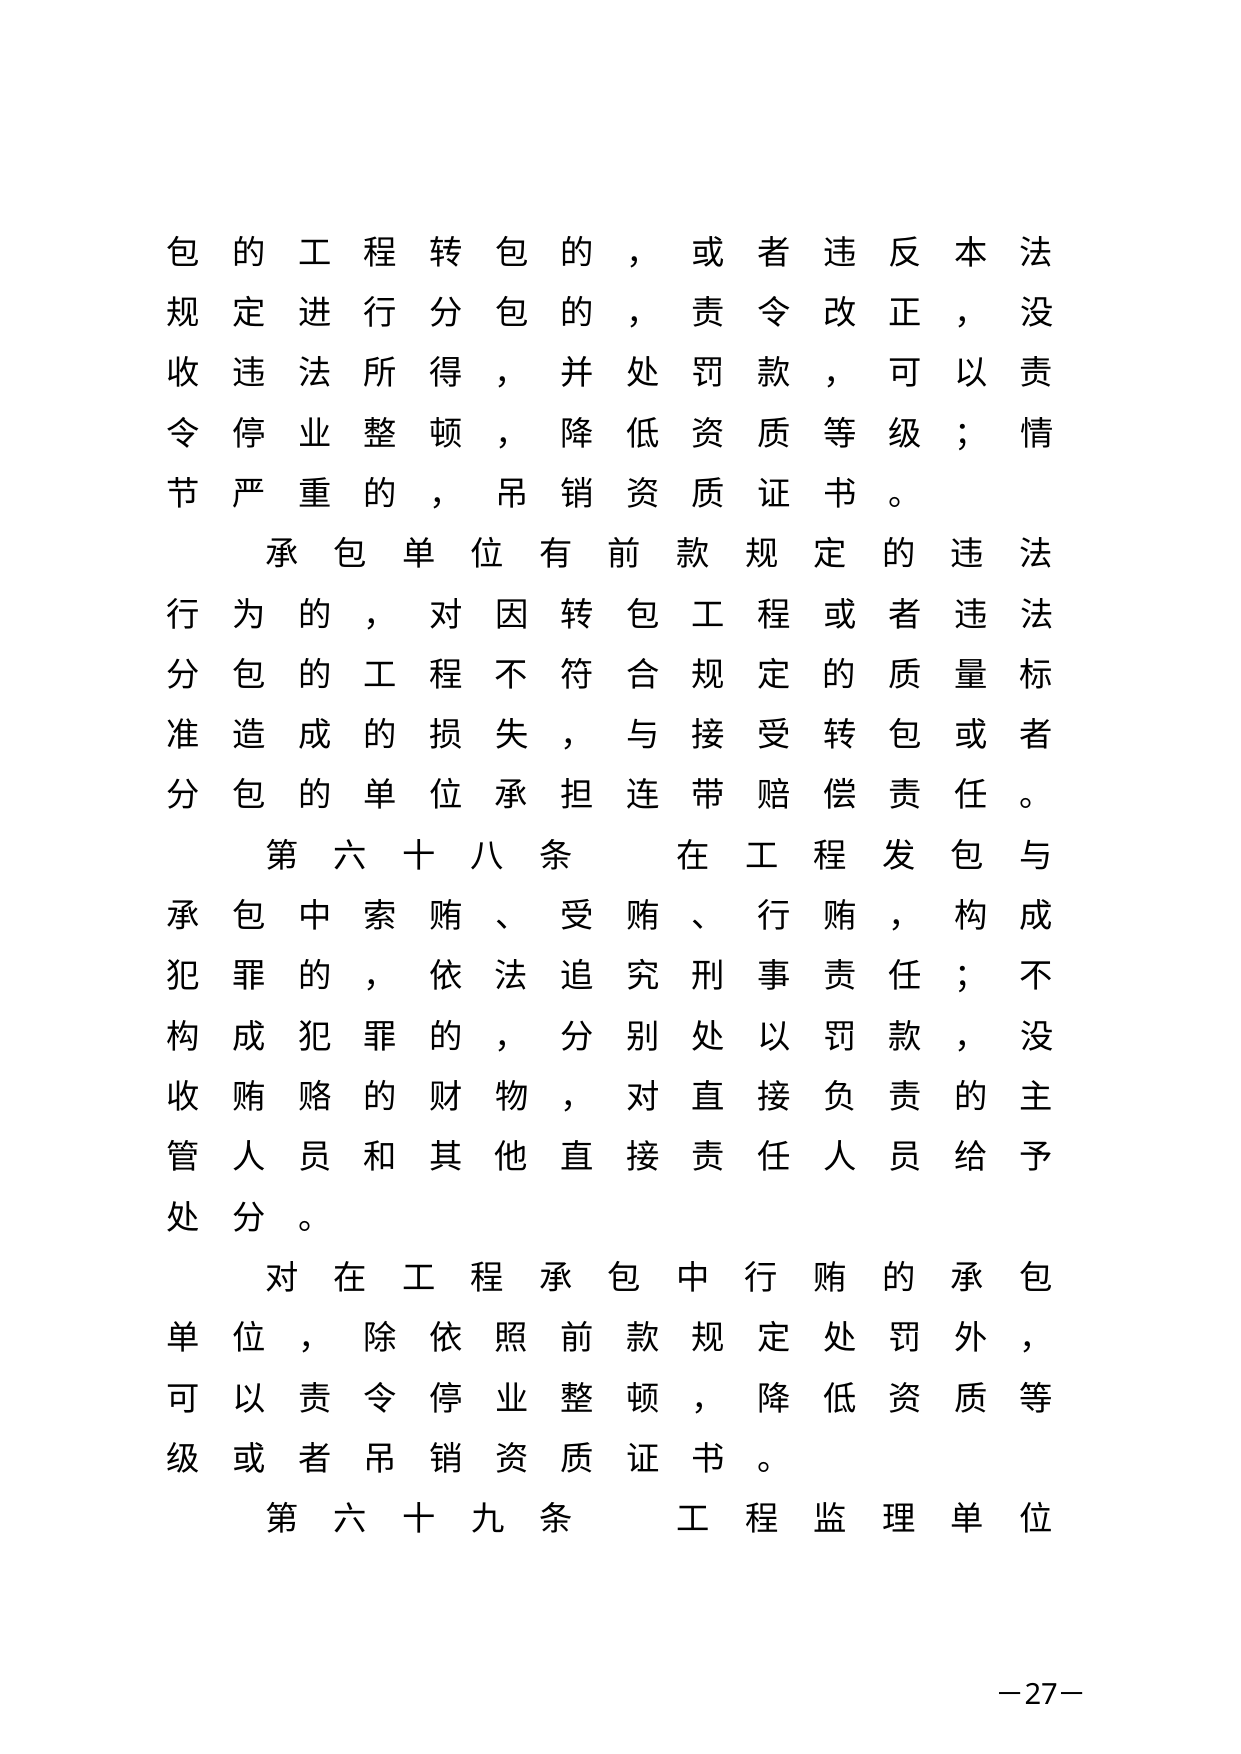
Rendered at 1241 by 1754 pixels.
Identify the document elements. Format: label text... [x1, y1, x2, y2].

text 对在工程承包中行贿的承包单位，除依照前款规定处罚外，可以责令停业整顿，降低资质等级或者吊销资质证书。 [167, 1245, 1085, 1486]
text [167, 1486, 1085, 1546]
text 承包单位有前款规定的违法行为的，对因转包工程或者违法分包的工程不符合规定的质量标准造成的损失，与接受转包或者分包的单位承担连带赔偿责任。 [167, 521, 1085, 822]
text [167, 219, 1085, 521]
text 第六十八条 在工程发包与承包中索贿、受贿、行贿，构成犯罪的，依法追究刑事责任；不构成犯罪的，分别处以罚款，没收贿赂的财物，对直接负责的主管人员和其他直接责任人员给予处分。 [167, 822, 1085, 1245]
